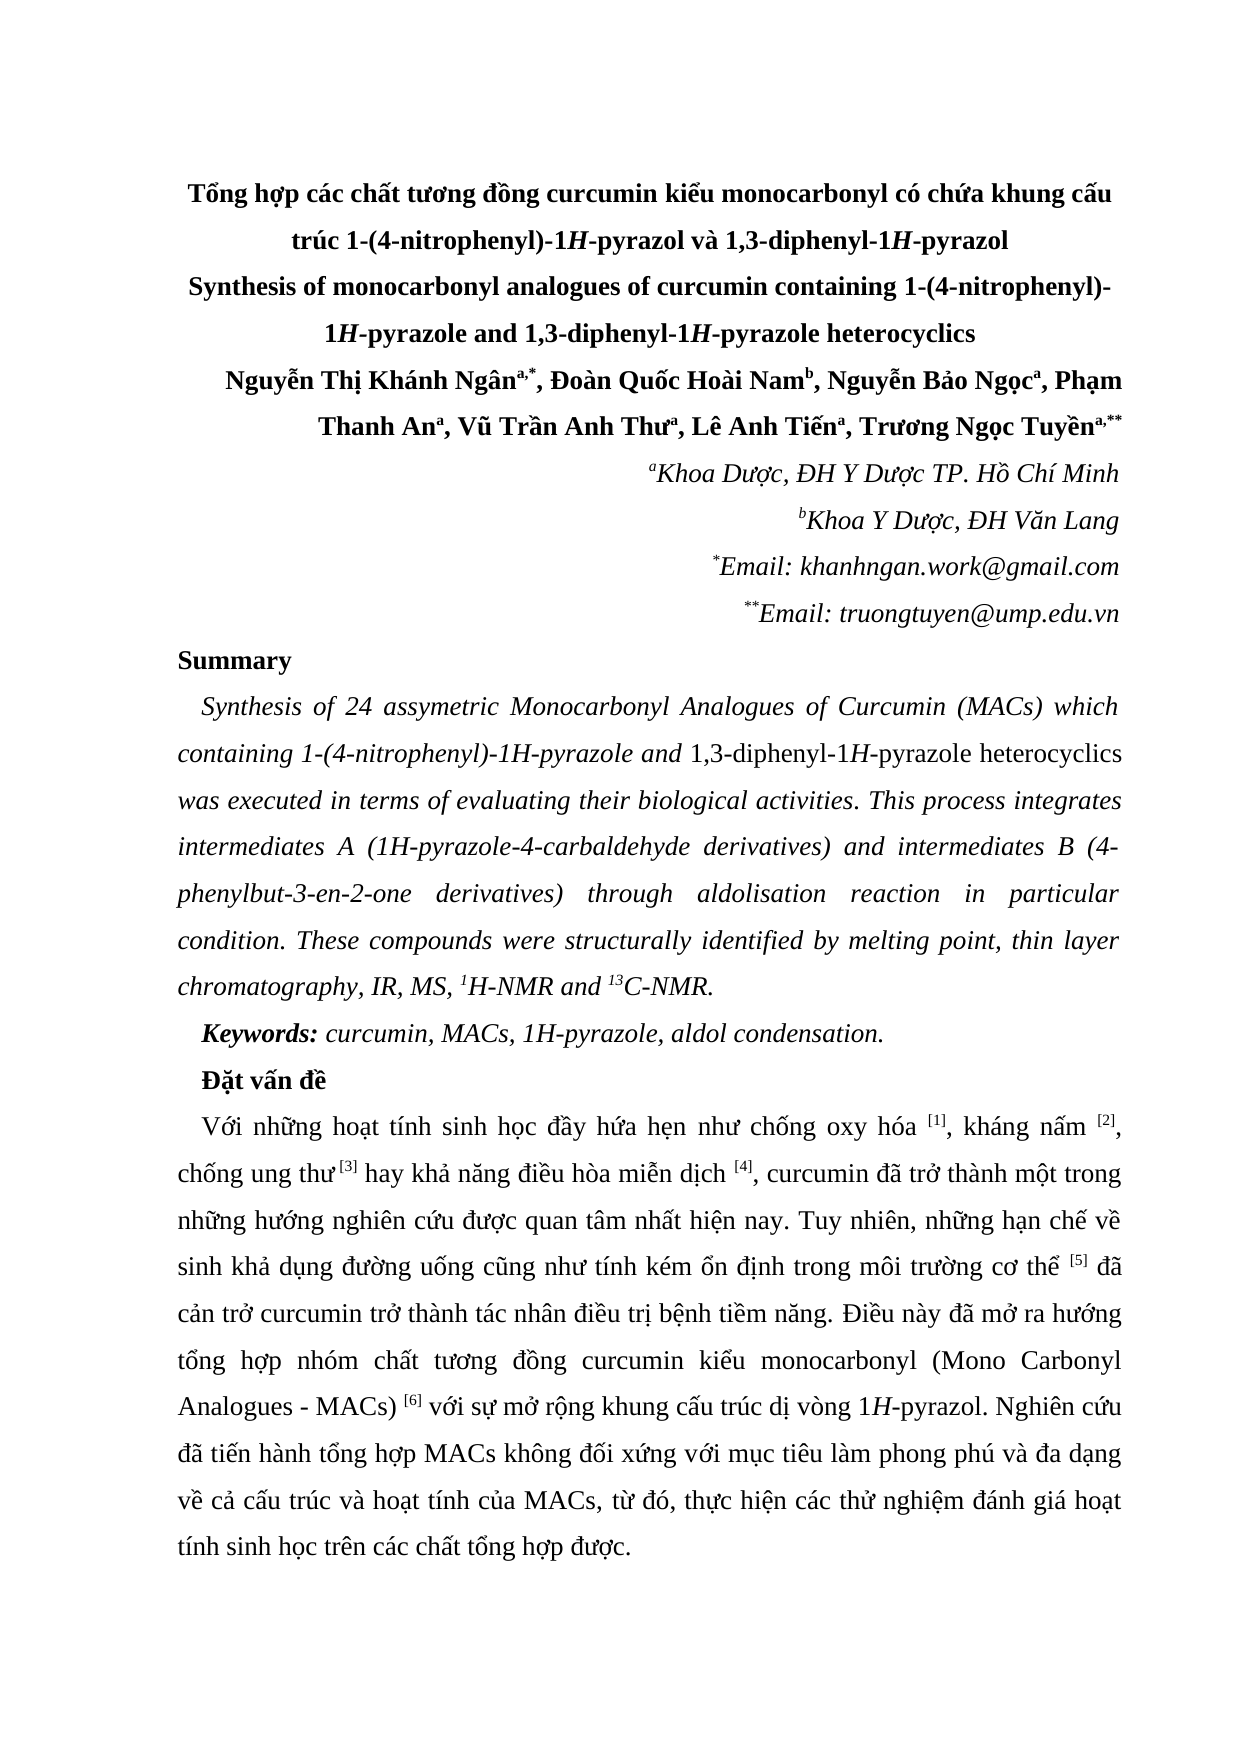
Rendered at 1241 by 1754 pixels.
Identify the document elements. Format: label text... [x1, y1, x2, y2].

text **Email: truongtuyen@ump.edu.vn [177, 597, 1122, 628]
text bKhoa Y Dược, ĐH Văn Lang [177, 504, 1122, 535]
text Nguyễn Thị Khánh Ngâna,*, Đoàn Quốc Hoài Namb, Nguyễn Bảo Ngọca, Phạm Thanh Ana, Vũ Trần Anh Thưa, Lê Anh Tiếna, Trương Ngọc Tuyềna,** [177, 364, 1122, 442]
text Với những hoạt tính sinh học đầy hứa hẹn như chống oxy hóa [1], kháng nấm [2], chống ung thư [3] hay khả năng điều hòa miễn dịch [4], curcumin đã trở thành một trong những hướng nghiên cứu được quan tâm nhất hiện nay. Tuy nhiên, những hạn chế về sinh khả dụng đường uống cũng như tính kém ổn định trong môi trường cơ thể [5] đã cản trở curcumin trở thành tác nhân điều trị bệnh tiềm năng. Điều này đã mở ra hướng tổng hợp nhóm chất tương đồng curcumin kiểu monocarbonyl (Mono Carbonyl Analogues - MACs) [6] với sự mở rộng khung cấu trúc dị vòng 1H-pyrazol. Nghiên cứu đã tiến hành tổng hợp MACs không đối xứng với mục tiêu làm phong phú và đa dạng về cả cấu trúc và hoạt tính của MACs, từ đó, thực hiện các thử nghiệm đánh giá hoạt tính sinh học trên các chất tổng hợp được. [177, 1111, 1122, 1562]
text *Email: khanhngan.work@gmail.com [177, 551, 1122, 582]
text Summary [177, 644, 1122, 675]
text Synthesis of monocarbonyl analogues of curcumin containing 1-(4-nitrophenyl)-1H-pyrazole and 1,3-diphenyl-1H-pyrazole heterocyclics [177, 271, 1122, 348]
text aKhoa Dược, ĐH Y Dược TP. Hồ Chí Minh [177, 457, 1122, 488]
text Synthesis of 24 assymetric Monocarbonyl Analogues of Curcumin (MACs) which containing 1-(4-nitrophenyl)-1H-pyrazole and 1,3-diphenyl-1H-pyrazole heterocyclics was executed in terms of evaluating their biological activities. This process integrates intermediates A (1H-pyrazole-4-carbaldehyde derivatives) and intermediates B (4-phenylbut-3-en-2-one derivatives) through aldolisation reaction in particular condition. These compounds were structurally identified by melting point, thin layer chromatography, IR, MS, 1H-NMR and 13C-NMR. [177, 691, 1122, 1002]
text Đặt vấn đề [177, 1064, 1122, 1095]
text Keywords: curcumin, MACs, 1H-pyrazole, aldol condensation. [177, 1017, 1122, 1048]
text Tổng hợp các chất tương đồng curcumin kiểu monocarbonyl có chứa khung cấu trúc 1-(4-nitrophenyl)-1H-pyrazol và 1,3-diphenyl-1H-pyrazol [177, 177, 1122, 255]
